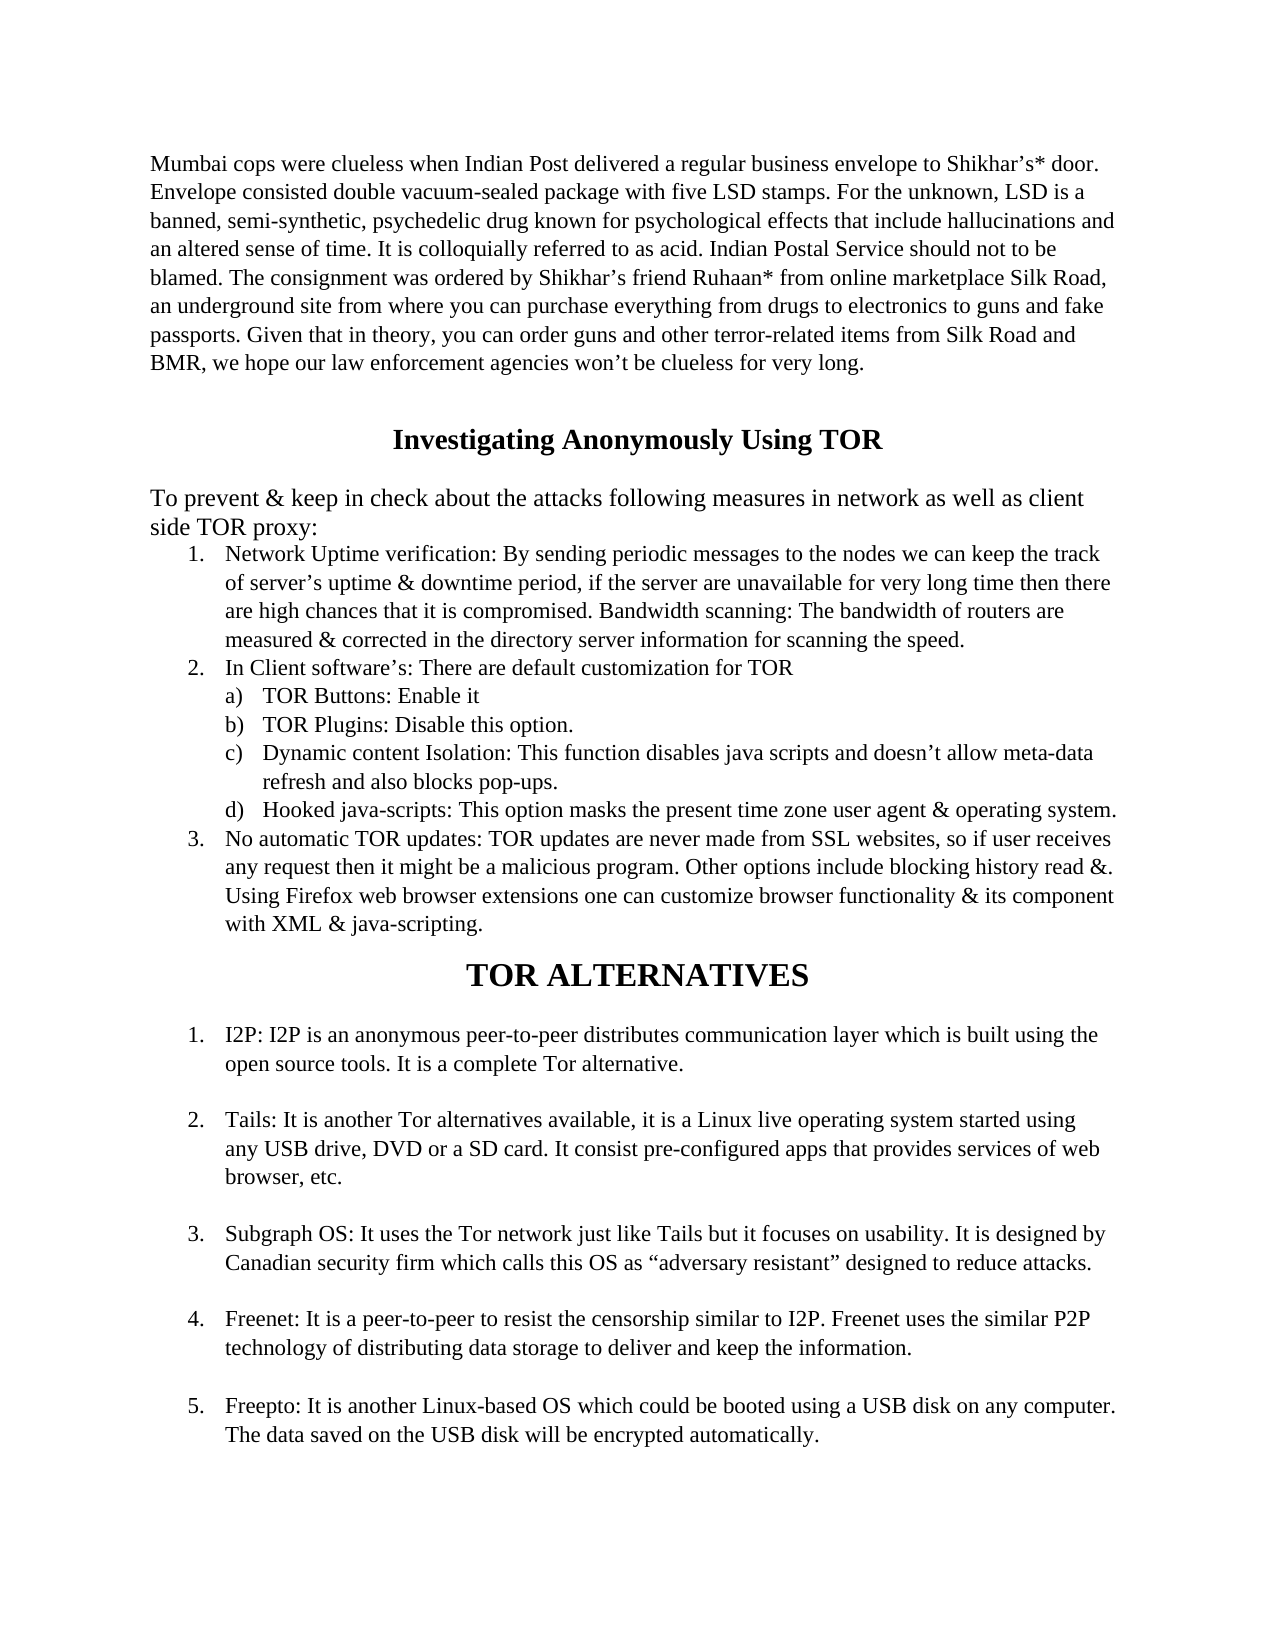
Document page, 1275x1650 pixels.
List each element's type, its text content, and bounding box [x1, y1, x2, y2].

list Freenet: It is a peer-to-peer to resist the censorship similar to I2P. Freenet uses the similar P2P technology of distributing data storage to deliver and keep the information. [187, 1306, 1125, 1360]
list I2P: I2P is an anonymous peer-to-peer distributes communication layer which is built using the open source tools. It is a complete Tor alternative. [187, 1021, 1125, 1076]
list Tails: It is another Tor alternatives available, it is a Linux live operating system started using any USB drive, DVD or a SD card. It consist pre-configured apps that provides services of web browser, etc. [187, 1106, 1125, 1190]
list In Client software’s: There are default customization for TOR [187, 654, 1125, 681]
text TOR ALTERNATIVES [150, 955, 1125, 993]
list No automatic TOR updates: TOR updates are never made from SSL websites, so if user receives any request then it might be a malicious program. Other options include blocking history read &. Using Firefox web browser extensions one can customize browser functionality & its component with XML & java-scripting. [187, 825, 1125, 936]
list TOR Plugins: Disable this option. [225, 711, 1125, 737]
list TOR Buttons: Enable it [225, 683, 1125, 709]
list Network Uptime verification: By sending periodic messages to the nodes we can keep the track of server’s uptime & downtime period, if the server are unavailable for very long time then there are high chances that it is compromised. Bandwidth scanning: The bandwidth of routers are measured & corrected in the directory server information for scanning the speed. [187, 540, 1125, 652]
list Hooked java-scripts: This option masks the present time zone user agent & operating system. [225, 796, 1125, 823]
text Investigating Anonymously Using TOR [150, 422, 1125, 455]
text To prevent & keep in check about the attacks following measures in network as well as client side TOR proxy: [150, 483, 1125, 540]
text Mumbai cops were clueless when Indian Post delivered a regular business envelope to Shikhar’s* door. Envelope consisted double vacuum-sealed package with five LSD stamps. For the unknown, LSD is a banned, semi-synthetic, psychedelic drug known for psychological effects that include hallucinations and an altered sense of time. It is colloquially referred to as acid. Indian Postal Service should not to be blamed. The consignment was ordered by Shikhar’s friend Ruhaan* from online marketplace Silk Road, an underground site from where you can purchase everything from drugs to electronics to guns and fake passports. Given that in theory, you can order guns and other terror-related items from Silk Road and BMR, we hope our law enforcement agencies won’t be clueless for very long. [150, 150, 1125, 375]
list Dynamic content Isolation: This function disables java scripts and doesn’t allow meta-data refresh and also blocks pop-ups. [225, 739, 1125, 794]
list Subgraph OS: It uses the Tor network just like Tails but it focuses on usability. It is designed by Canadian security firm which calls this OS as “adversary resistant” designed to reduce attacks. [187, 1220, 1125, 1275]
list Freepto: It is another Linux-based OS which could be booted using a USB disk on any computer. The data saved on the USB disk will be encrypted automatically. [187, 1393, 1125, 1447]
